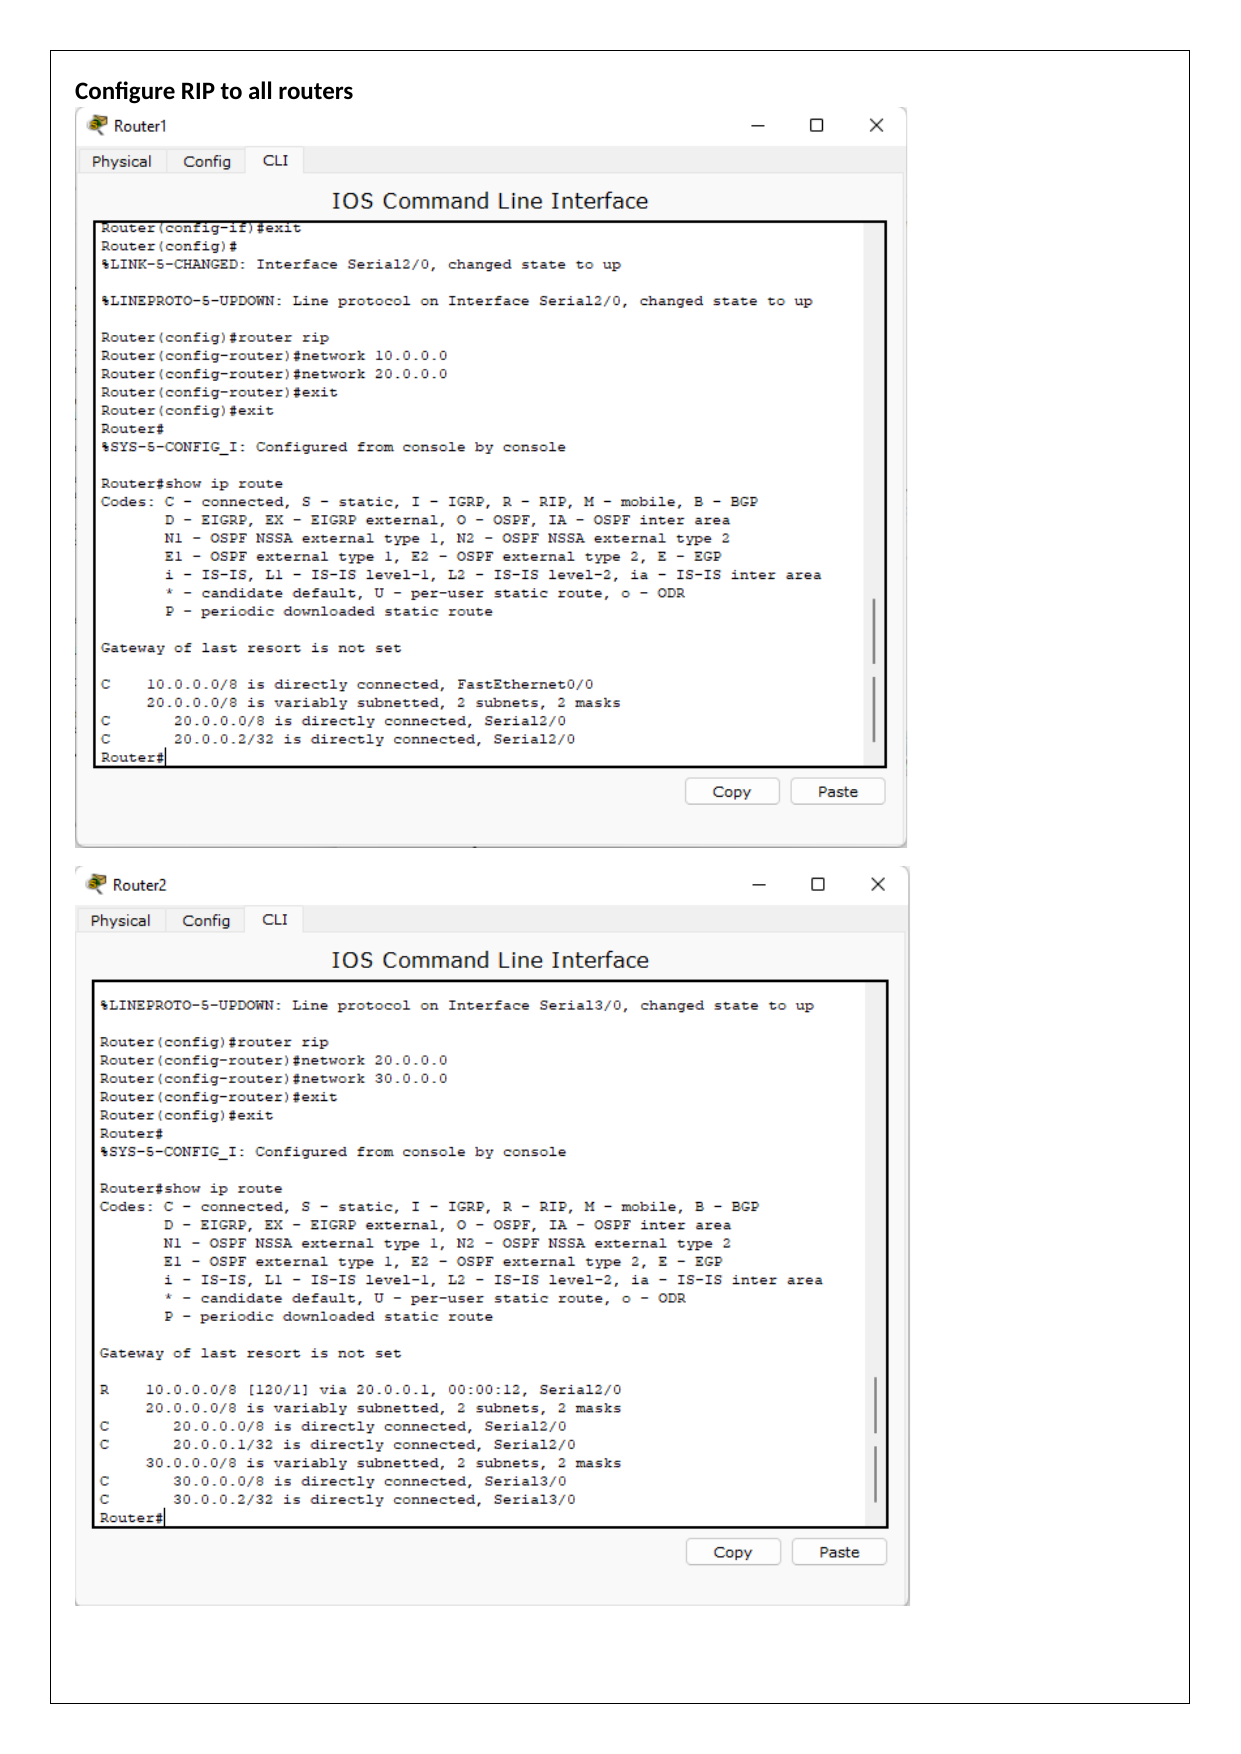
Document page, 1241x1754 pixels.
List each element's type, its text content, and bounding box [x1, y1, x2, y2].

picture [75, 866, 911, 1606]
picture [75, 107, 908, 848]
